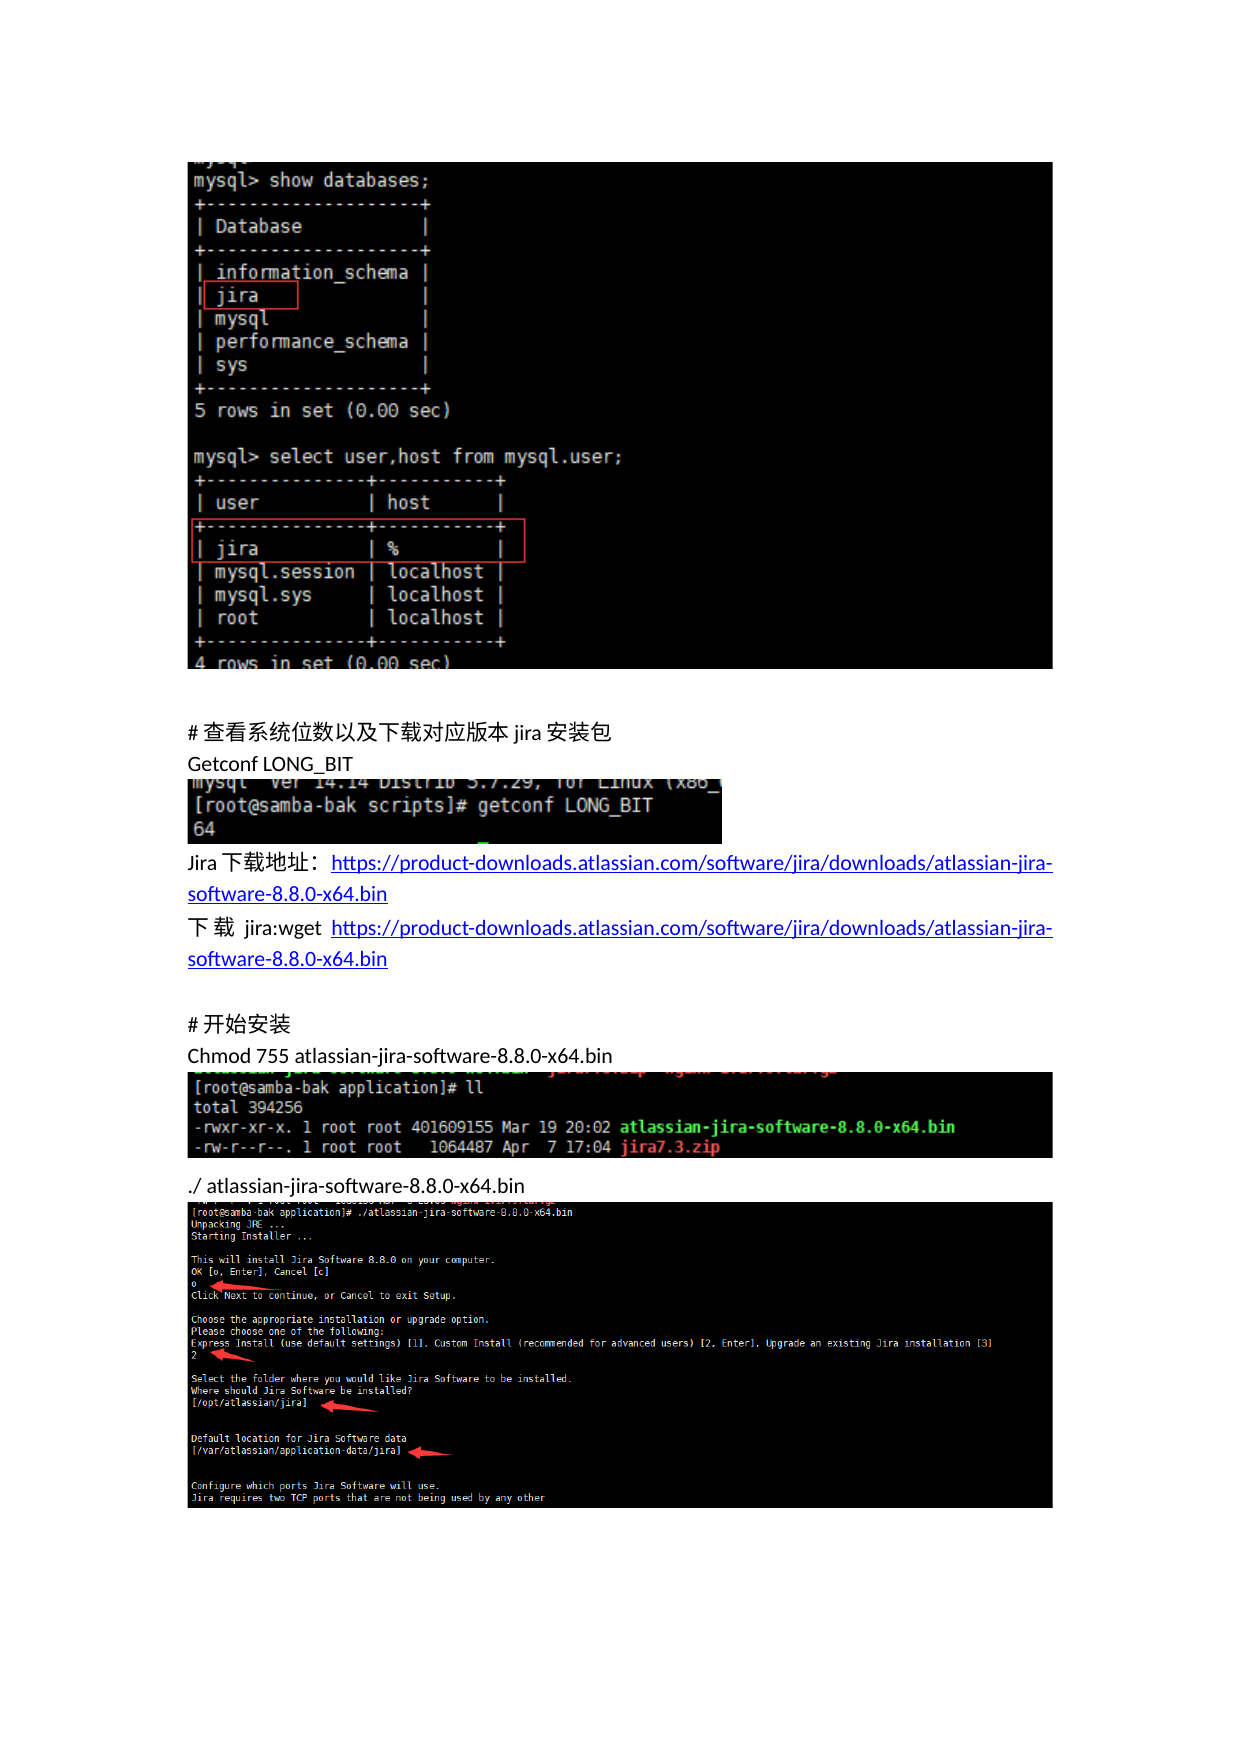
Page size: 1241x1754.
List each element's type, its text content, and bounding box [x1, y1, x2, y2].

text 下载jira:wget https://product-downloads.atlassian.com/software/jira/downloads/atlassian-jira-software-8.8.0-x64.bin [187, 909, 1053, 974]
text Getconf LONG_BIT [187, 747, 1053, 779]
picture [187, 1072, 1053, 1158]
text # 开始安装 [187, 1007, 1053, 1039]
text Chmod 755 atlassian-jira-software-8.8.0-x64.bin [187, 1039, 1053, 1072]
picture [187, 779, 722, 844]
text Jira下载地址：https://product-downloads.atlassian.com/software/jira/downloads/atlassian-jira-software-8.8.0-x64.bin [187, 844, 1053, 909]
picture [187, 1202, 1053, 1508]
text # 查看系统位数以及下载对应版本jira安装包 [187, 714, 1053, 747]
text ./ atlassian-jira-software-8.8.0-x64.bin [187, 1169, 1053, 1202]
picture [187, 162, 1053, 669]
